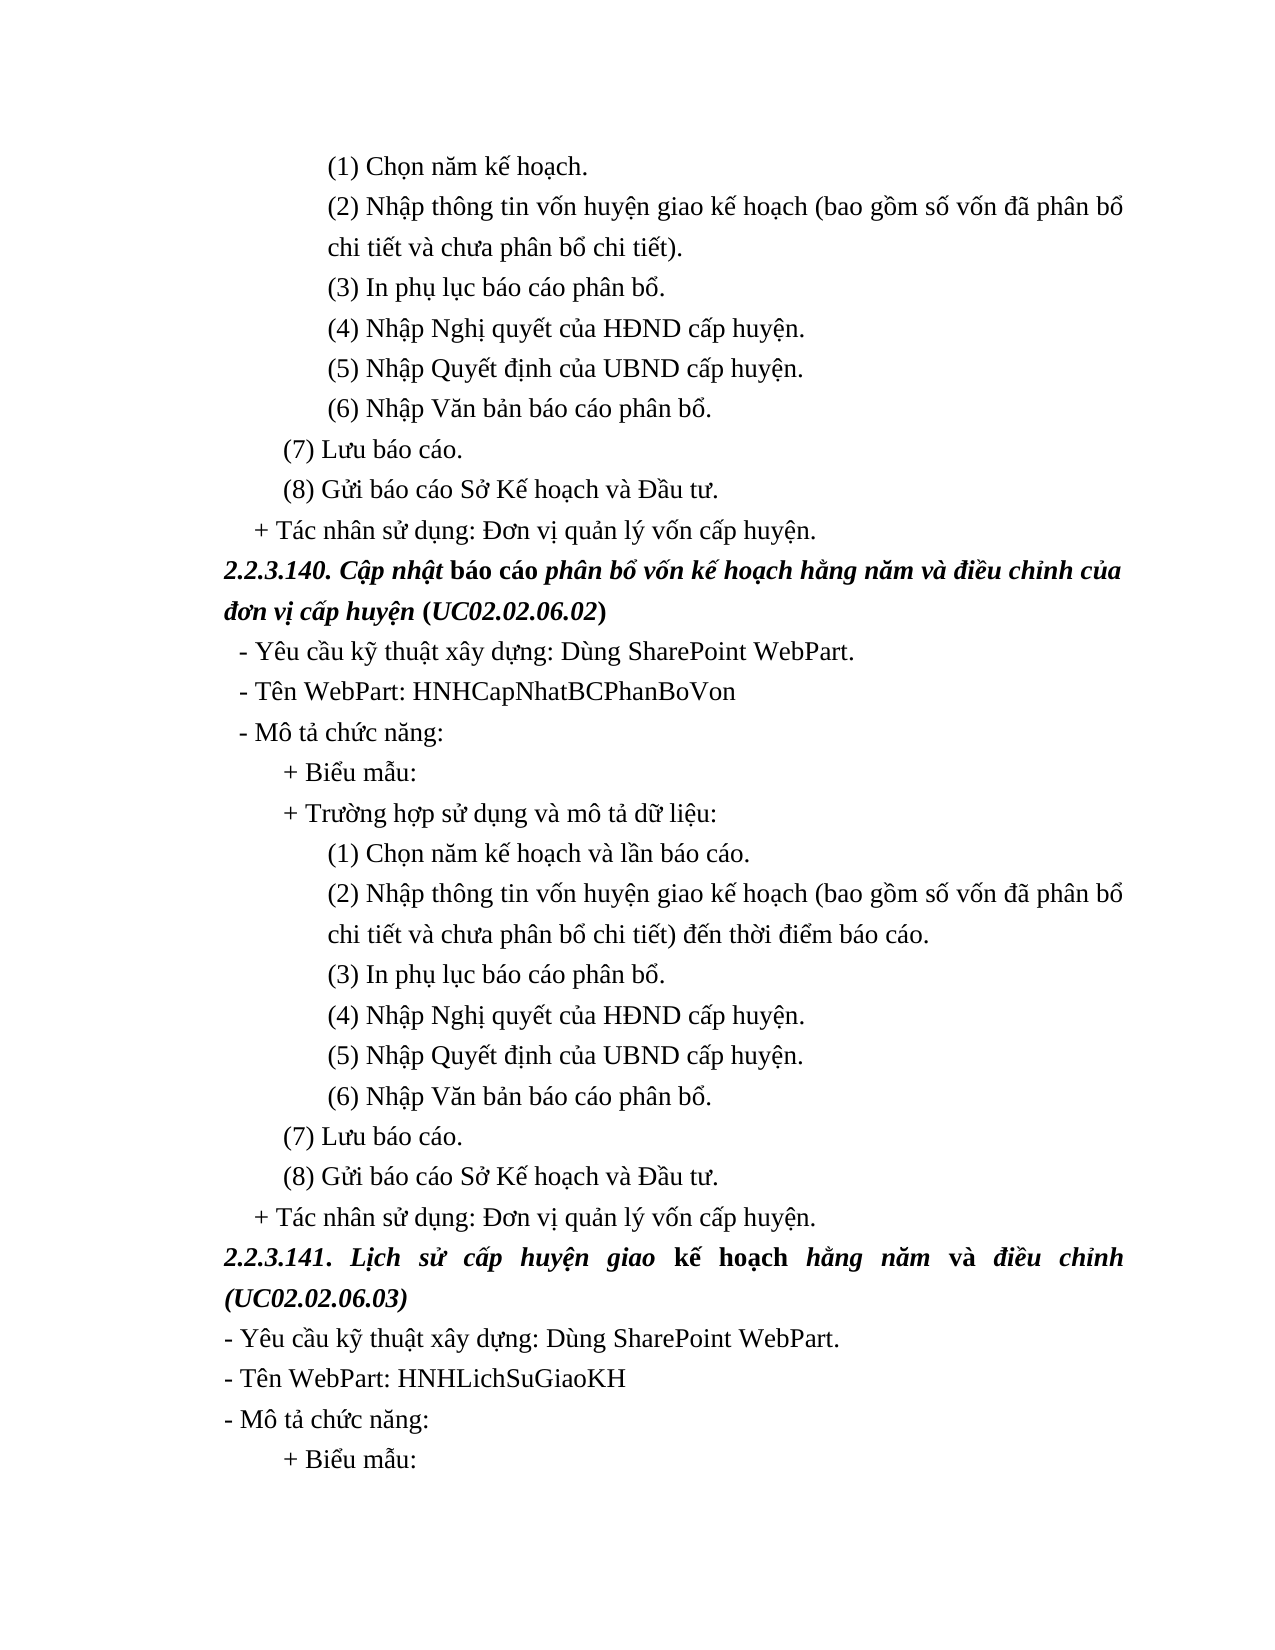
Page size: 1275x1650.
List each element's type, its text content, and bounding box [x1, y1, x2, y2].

text - Yêu cầu kỹ thuật xây dựng: Dùng SharePoint WebPart. [224, 1322, 1124, 1353]
text + Trường hợp sử dụng và mô tả dữ liệu: [283, 797, 1124, 828]
text 2.2.3.140. Cập nhật báo cáo phân bổ vốn kế hoạch hằng năm và điều chỉnh của đơn vị cấp huyện (UC02.02.06.02) [224, 554, 1124, 626]
text (2) Nhập thông tin vốn huyện giao kế hoạch (bao gồm số vốn đã phân bổ chi tiết và chưa phân bổ chi tiết). [327, 190, 1124, 262]
text (4) Nhập Nghị quyết của HĐND cấp huyện. [327, 999, 1124, 1030]
text - Yêu cầu kỹ thuật xây dựng: Dùng SharePoint WebPart. [239, 635, 1124, 666]
text (7) Lưu báo cáo. [283, 1120, 1124, 1151]
text (8) Gửi báo cáo Sở Kế hoạch và Đầu tư. [283, 1160, 1124, 1192]
text (6) Nhập Văn bản báo cáo phân bổ. [327, 1079, 1124, 1111]
text (8) Gửi báo cáo Sở Kế hoạch và Đầu tư. [283, 473, 1124, 504]
text - Tên WebPart: HNHCapNhatBCPhanBoVon [239, 675, 1124, 707]
text - Mô tả chức năng: [238, 716, 1124, 747]
text (4) Nhập Nghị quyết của HĐND cấp huyện. [327, 312, 1124, 343]
text (2) Nhập thông tin vốn huyện giao kế hoạch (bao gồm số vốn đã phân bổ chi tiết và chưa phân bổ chi tiết) đến thời điểm báo cáo. [327, 877, 1124, 949]
text (5) Nhập Quyết định của UBND cấp huyện. [327, 352, 1124, 383]
text + Biểu mẫu: [283, 756, 1124, 787]
text (1) Chọn năm kế hoạch và lần báo cáo. [327, 837, 1124, 868]
text (3) In phụ lục báo cáo phân bổ. [327, 271, 1124, 302]
text - Mô tả chức năng: [224, 1403, 1124, 1434]
text + Biểu mẫu: [283, 1443, 1124, 1474]
text - Tên WebPart: HNHLichSuGiaoKH [224, 1362, 1124, 1394]
text (6) Nhập Văn bản báo cáo phân bổ. [327, 392, 1124, 424]
text + Tác nhân sử dụng: Đơn vị quản lý vốn cấp huyện. [253, 514, 1124, 545]
text (5) Nhập Quyết định của UBND cấp huyện. [327, 1039, 1124, 1070]
text + Tác nhân sử dụng: Đơn vị quản lý vốn cấp huyện. [253, 1201, 1124, 1232]
text (7) Lưu báo cáo. [283, 433, 1124, 464]
text (1) Chọn năm kế hoạch. [327, 150, 1124, 181]
text (3) In phụ lục báo cáo phân bổ. [327, 958, 1124, 989]
text 2.2.3.141. Lịch sử cấp huyện giao kế hoạch hằng năm và điều chỉnh (UC02.02.06.03) [224, 1241, 1124, 1313]
